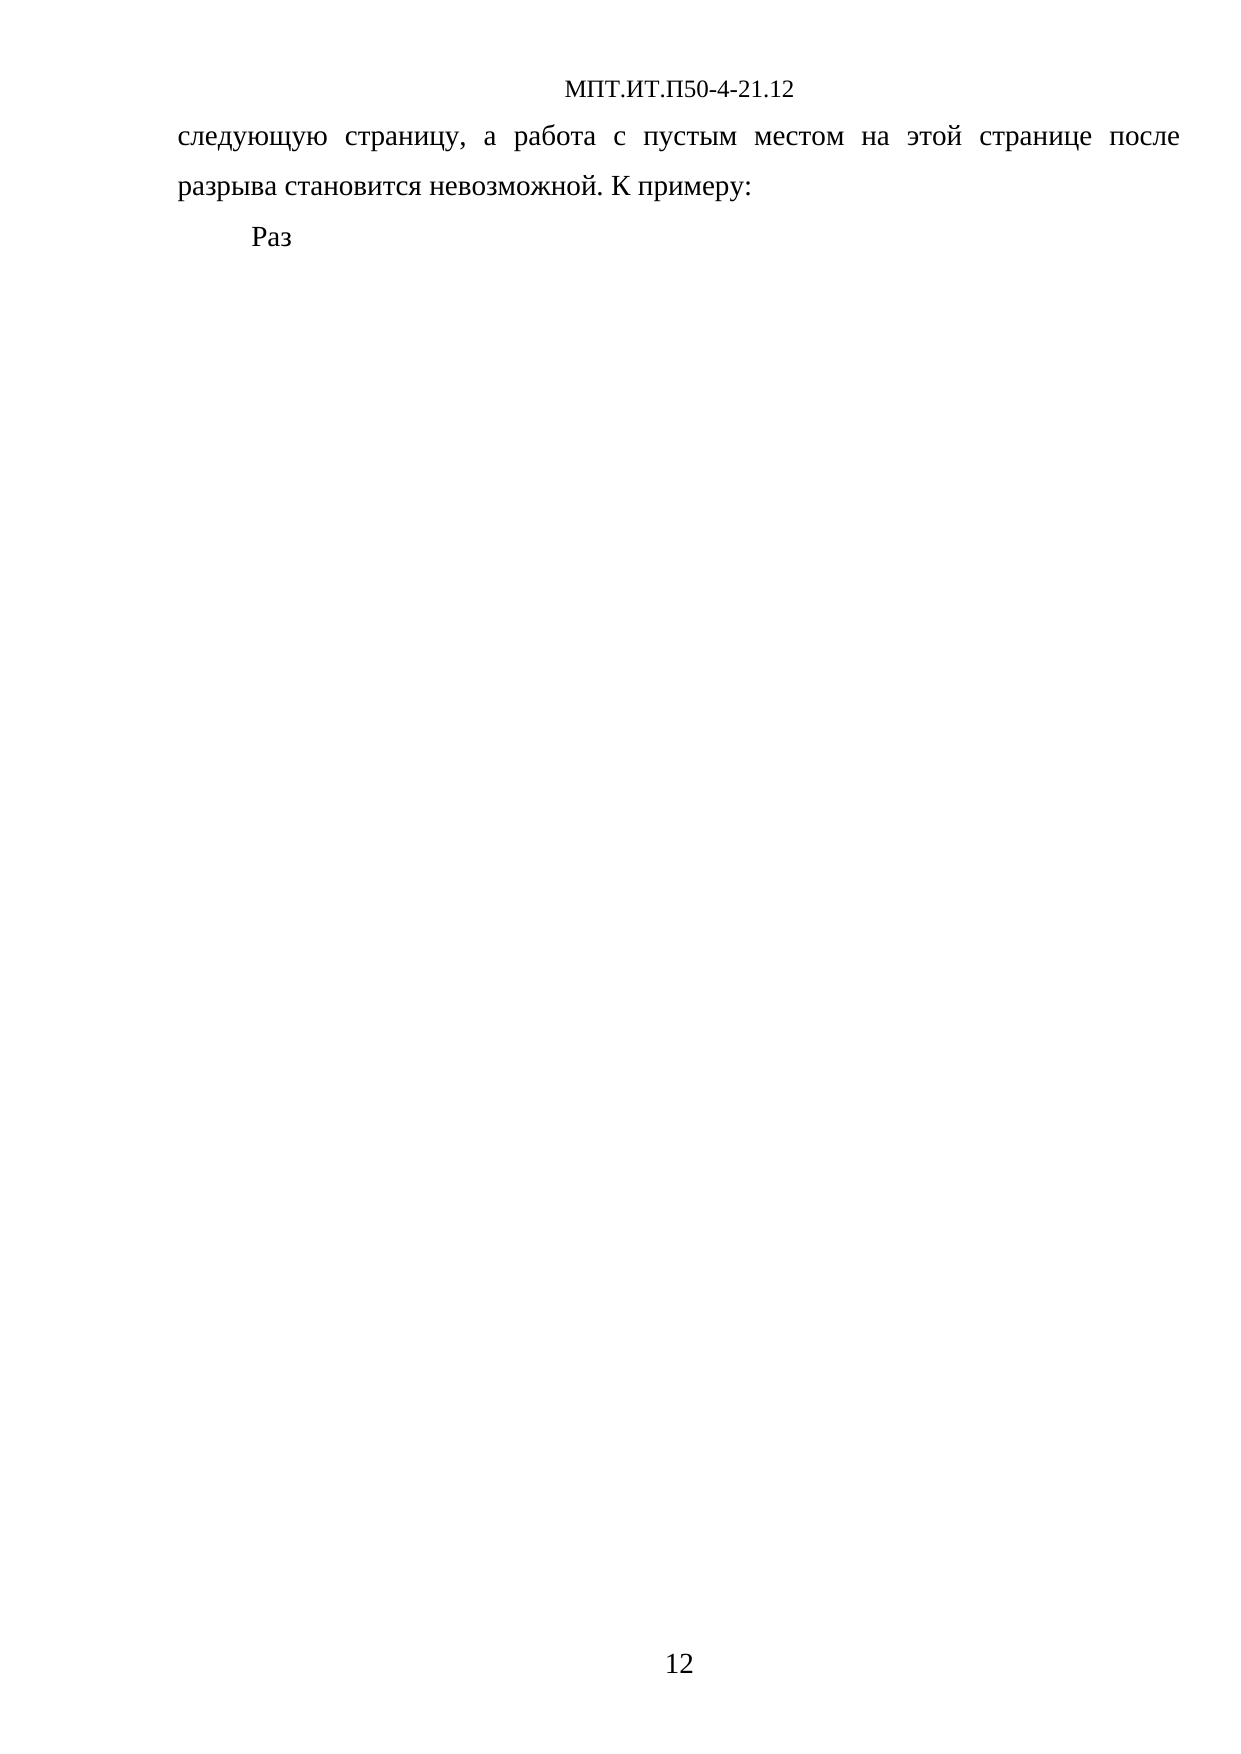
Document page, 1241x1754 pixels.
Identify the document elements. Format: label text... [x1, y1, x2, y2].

text Раз [177, 219, 1181, 252]
